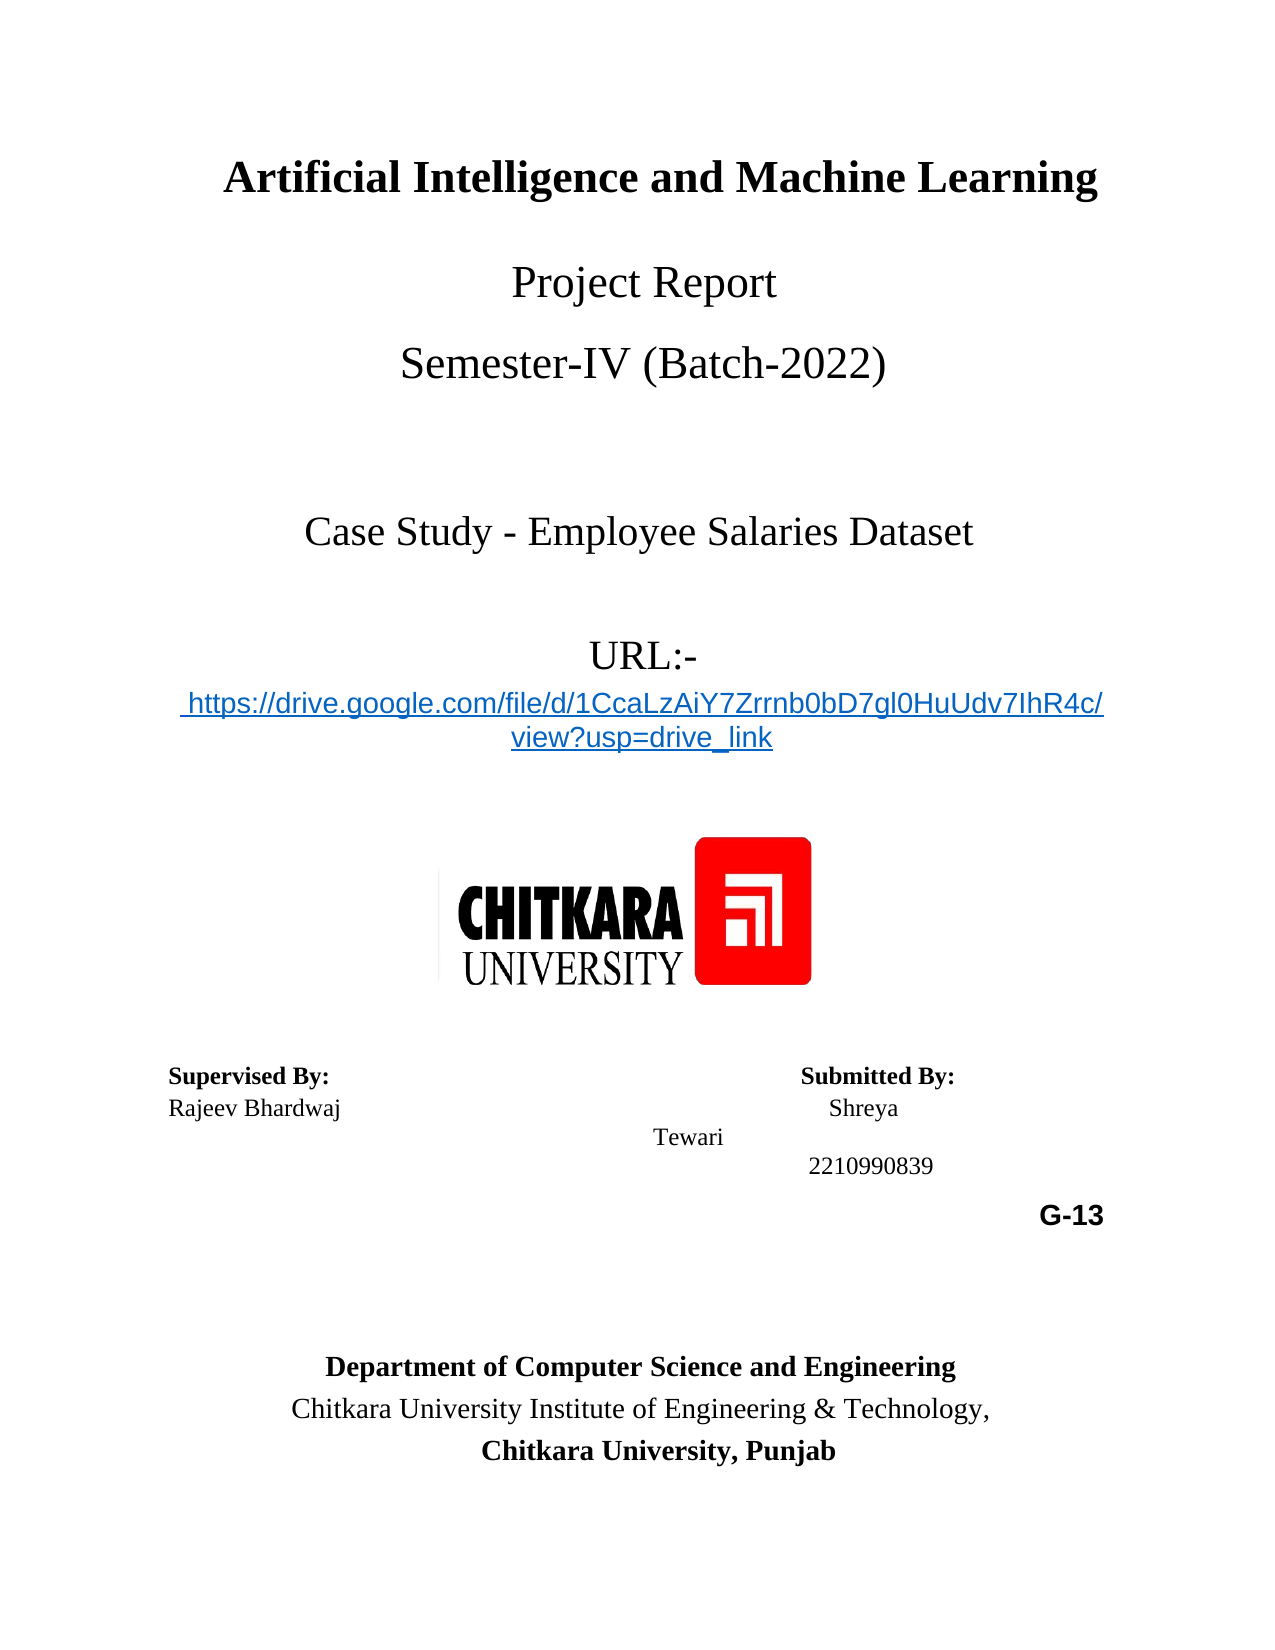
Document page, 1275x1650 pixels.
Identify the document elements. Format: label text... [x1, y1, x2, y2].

text Chitkara University, Punjab [172, 1433, 1138, 1467]
text https://drive.google.com/file/d/1CcaLzAiY7Zrrnb0bD7gl0HuUdv7IhR4c/view?usp=drive_link [145, 686, 1138, 753]
text Semester-IV (Batch-2022) [139, 336, 1135, 389]
table_header Submitted By: [438, 1061, 987, 1093]
text 2210990839 [739, 1151, 1054, 1180]
table_cell Rajeev Bhardwaj [151, 1094, 438, 1151]
text Department of Computer Science and Engineering [172, 1349, 1102, 1382]
text Case Study - Employee Salaries Dataset [139, 506, 1128, 554]
table_header Supervised By: [151, 1061, 438, 1093]
text Chitkara University Institute of Engineering & Technology, [139, 1391, 1134, 1424]
text Project Report [139, 255, 1137, 308]
picture [438, 837, 812, 985]
subtitle G-13 [568, 1198, 1138, 1232]
table_cell Shreya Tewari [438, 1094, 987, 1151]
text URL:- [139, 630, 1136, 678]
text Artificial Intelligence and Machine Learning [172, 150, 1138, 202]
